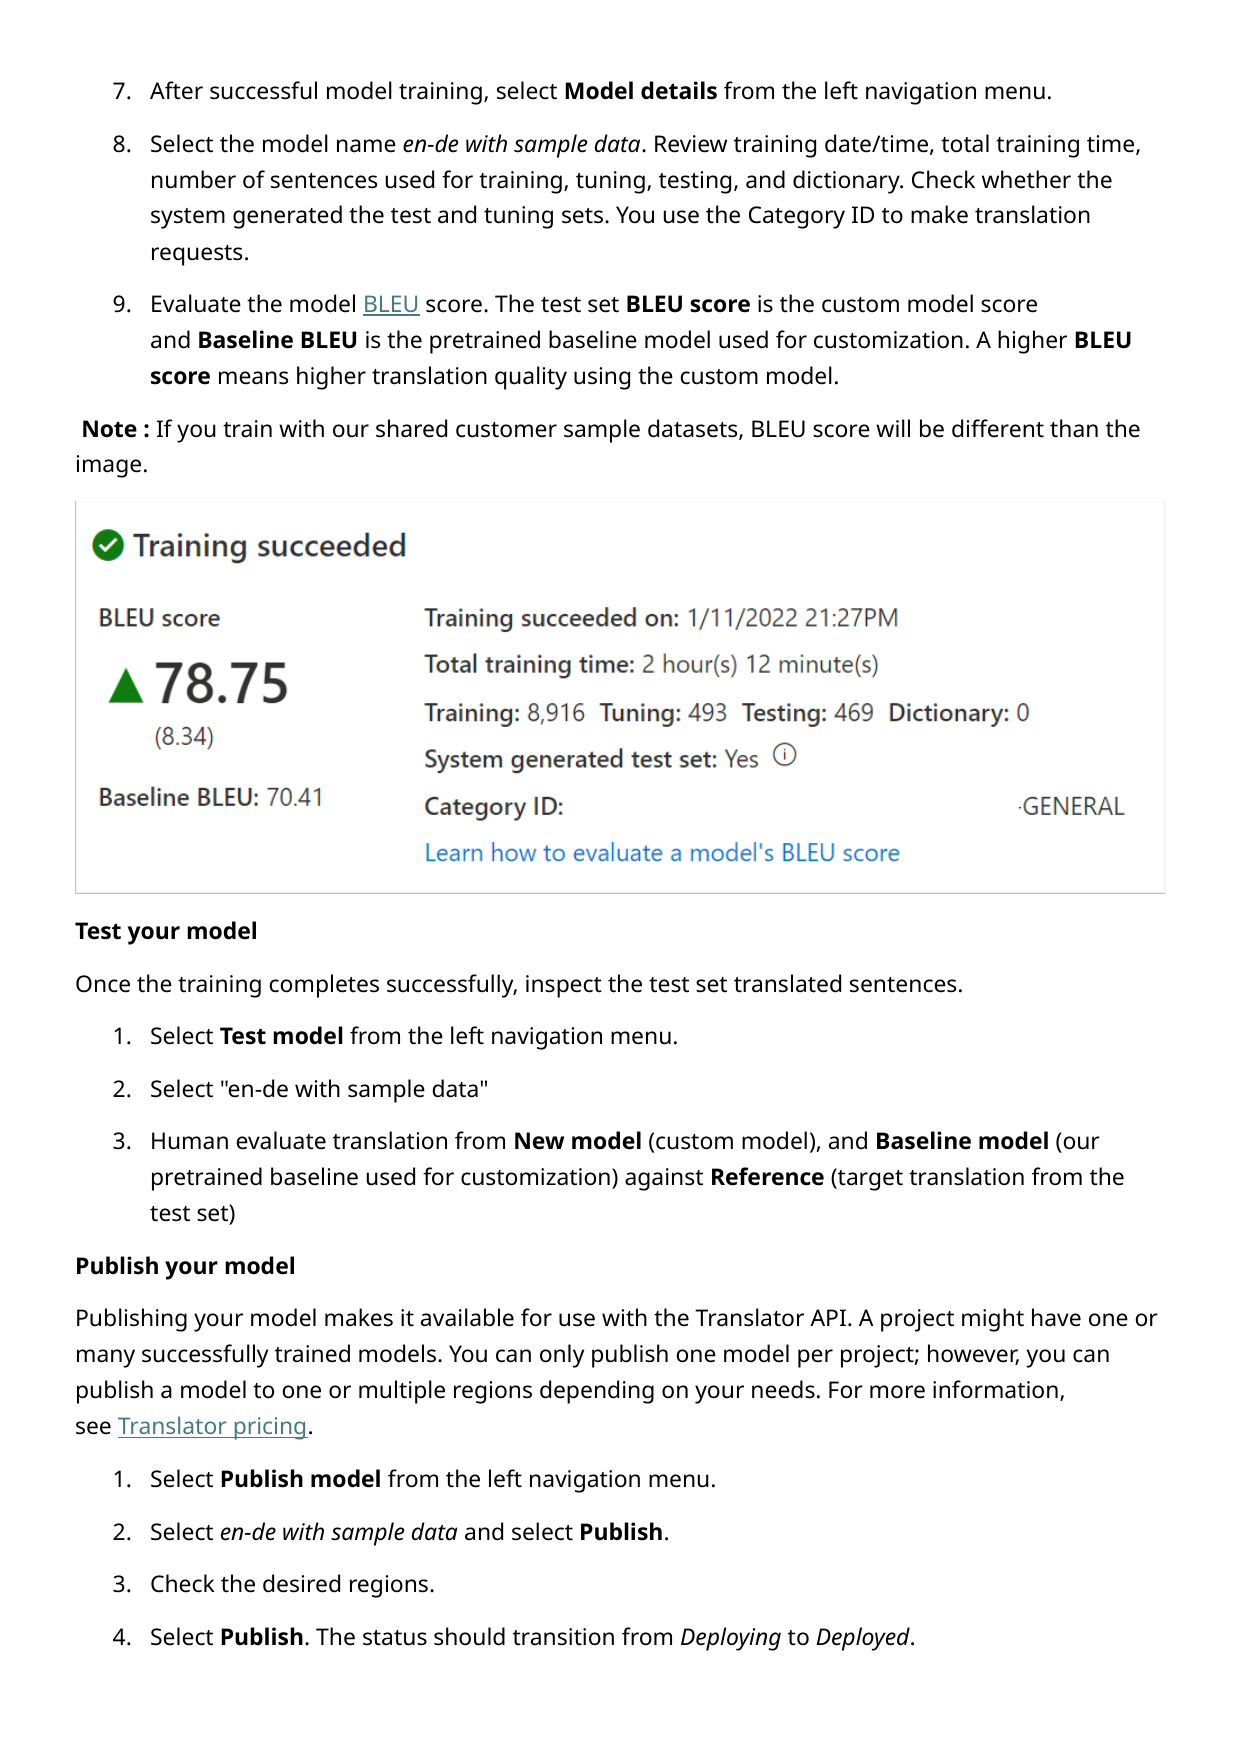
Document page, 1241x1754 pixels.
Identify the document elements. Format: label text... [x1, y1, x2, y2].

text Note : If you train with our shared customer sample datasets, BLEU score will be different than the image. [75, 412, 1165, 480]
list Select Test model from the left navigation menu. [112, 1020, 1165, 1051]
text Publish your model [75, 1250, 1165, 1281]
picture [75, 501, 1166, 894]
list Select Publish model from the left navigation menu. [112, 1463, 1165, 1494]
list Check the desired regions. [112, 1568, 1165, 1599]
list Select Publish. The status should transition from Deploying to Deployed. [112, 1621, 1165, 1652]
list Select en-de with sample data and select Publish. [112, 1515, 1165, 1547]
list After successful model training, select Model details from the left navigation menu. [112, 75, 1165, 106]
list Select the model name en-de with sample data. Review training date/time, total training time, number of sentences used for training, tuning, testing, and dictionary. Check whether the system generated the test and tuning sets. You use the Category ID to make translation requests. [112, 128, 1165, 267]
text Once the training completes successfully, inspect the test set translated sentences. [75, 967, 1165, 999]
list Human evaluate translation from New model (custom model), and Baseline model (our pretrained baseline used for customization) against Reference (target translation from the test set) [112, 1125, 1165, 1228]
list Evaluate the model BLEU score. The test set BLEU score is the custom model score and Baseline BLEU is the pretrained baseline model used for customization. A higher BLEU score means higher translation quality using the custom model. [112, 288, 1165, 391]
list Select "en-de with sample data" [112, 1073, 1165, 1104]
text Test your model [75, 915, 1165, 946]
text Publishing your model makes it available for use with the Translator API. A project might have one or many successfully trained models. You can only publish one model per project; however, you can publish a model to one or multiple regions depending on your needs. For more information, see Translator pricing. [75, 1302, 1165, 1441]
